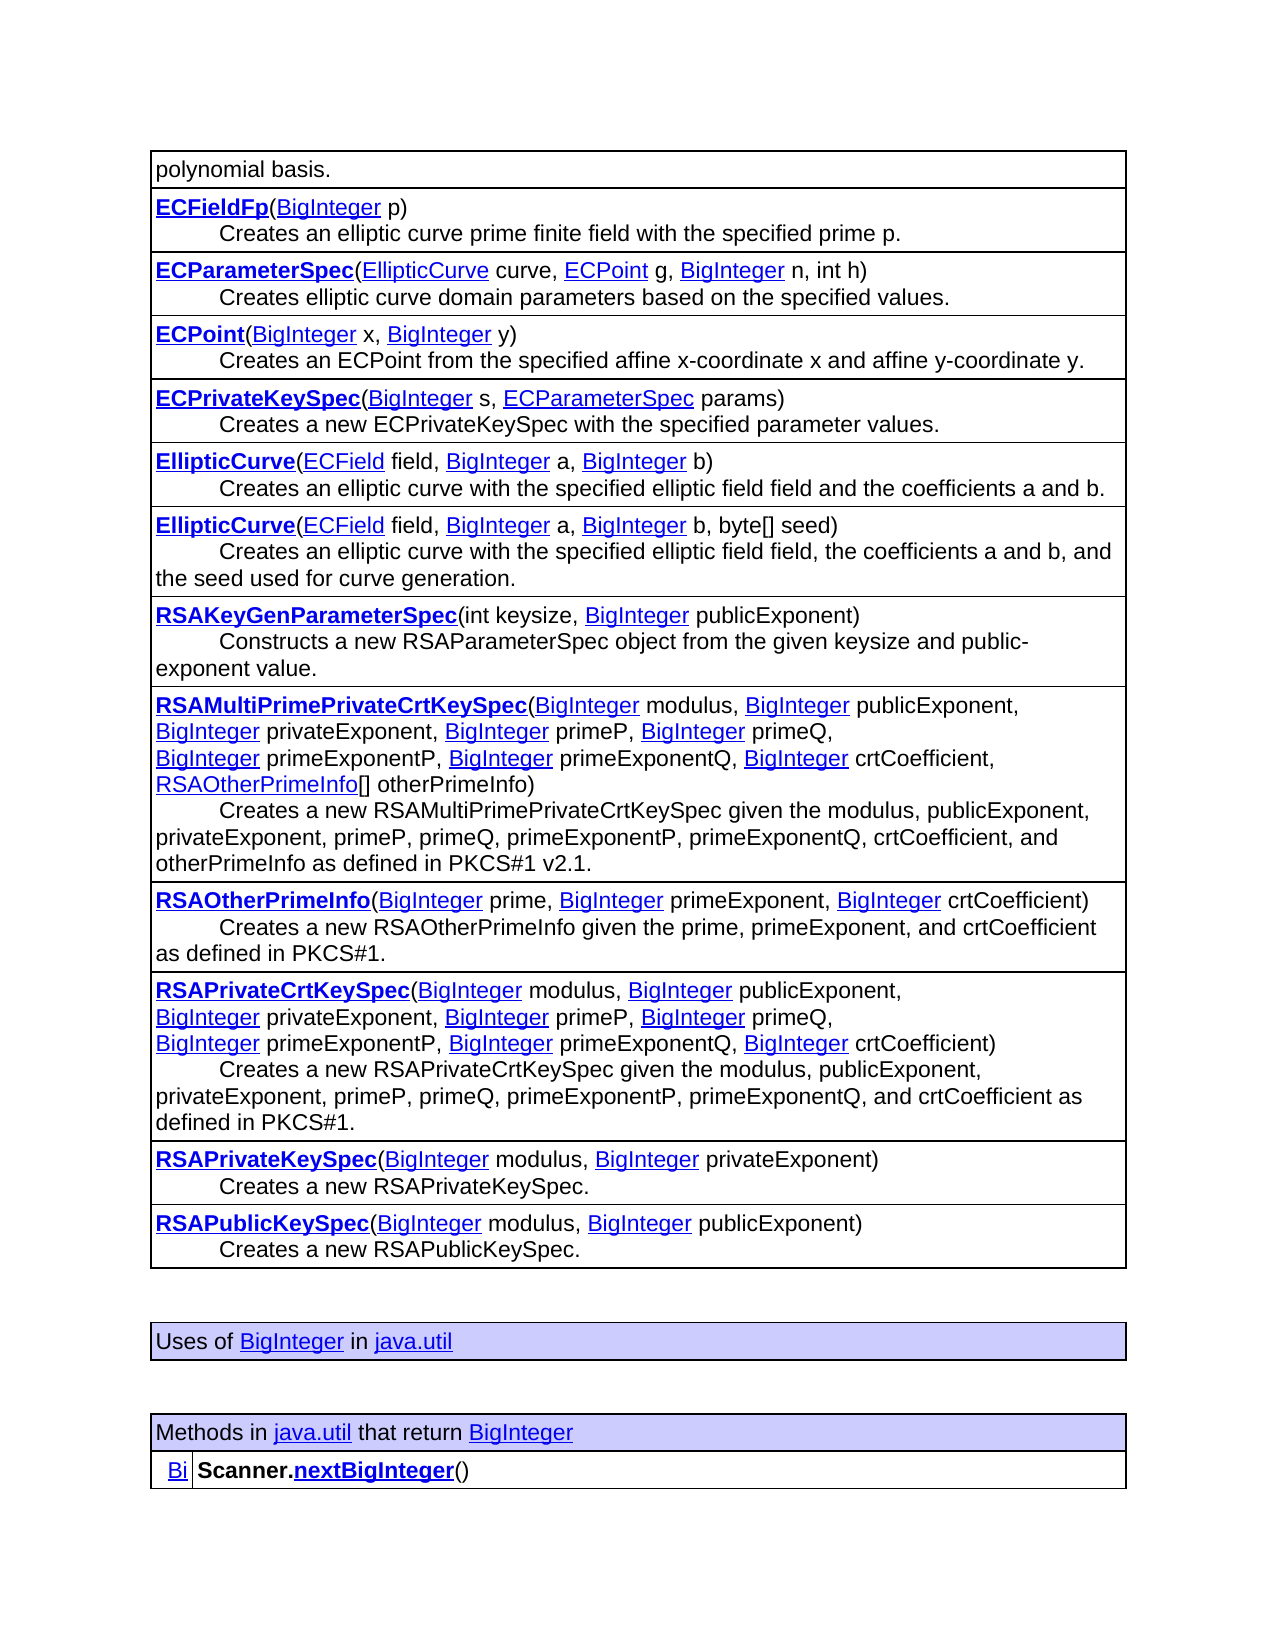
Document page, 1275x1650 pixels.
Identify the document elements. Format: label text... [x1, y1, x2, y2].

table_header Methods in java.util that return BigInteger [152, 1415, 1125, 1450]
table_cell RSAPrivateKeySpec(BigInteger modulus, BigInteger privateExponent) Creates a new RSAPrivateKeySpec. [152, 1142, 1125, 1204]
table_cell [193, 1452, 1125, 1488]
table_cell RSAOtherPrimeInfo(BigInteger prime, BigInteger primeExponent, BigInteger crtCoefficient) Creates a new RSAOtherPrimeInfo given the prime, primeExponent, and crtCoefficient as defined in PKCS#1. [152, 883, 1125, 971]
table_cell EllipticCurve(ECField field, BigInteger a, BigInteger b, byte[] seed) Creates an elliptic curve with the specified elliptic field field, the coefficients a and b, and the seed used for curve generation. [152, 507, 1125, 596]
table_header Uses of BigInteger in java.util [152, 1323, 1125, 1359]
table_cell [152, 152, 1125, 187]
table_cell ECPoint(BigInteger x, BigInteger y) Creates an ECPoint from the specified affine x-coordinate x and affine y-coordinate y. [152, 316, 1125, 378]
table_cell RSAMultiPrimePrivateCrtKeySpec(BigInteger modulus, BigInteger publicExponent, BigInteger privateExponent, BigInteger primeP, BigInteger primeQ, BigInteger primeExponentP, BigInteger primeExponentQ, BigInteger crtCoefficient, RSAOtherPrimeInfo[] otherPrimeInfo) Creates a new RSAMultiPrimePrivateCrtKeySpec given the modulus, publicExponent, privateExponent, primeP, primeQ, primeExponentP, primeExponentQ, crtCoefficient, and otherPrimeInfo as defined in PKCS#1 v2.1. [152, 687, 1125, 881]
table_cell RSAPublicKeySpec(BigInteger modulus, BigInteger publicExponent) Creates a new RSAPublicKeySpec. [152, 1205, 1125, 1267]
table_cell EllipticCurve(ECField field, BigInteger a, BigInteger b) Creates an elliptic curve with the specified elliptic field field and the coefficients a and b. [152, 443, 1125, 506]
table_cell RSAKeyGenParameterSpec(int keysize, BigInteger publicExponent) Constructs a new RSAParameterSpec object from the given keysize and public-exponent value. [152, 597, 1125, 686]
table_cell BigInteger [152, 1452, 192, 1488]
table_cell ECParameterSpec(EllipticCurve curve, ECPoint g, BigInteger n, int h) Creates elliptic curve domain parameters based on the specified values. [152, 253, 1125, 314]
table_cell ECFieldFp(BigInteger p) Creates an elliptic curve prime finite field with the specified prime p. [152, 189, 1125, 251]
table_cell RSAPrivateCrtKeySpec(BigInteger modulus, BigInteger publicExponent, BigInteger privateExponent, BigInteger primeP, BigInteger primeQ, BigInteger primeExponentP, BigInteger primeExponentQ, BigInteger crtCoefficient) Creates a new RSAPrivateCrtKeySpec given the modulus, publicExponent, privateExponent, primeP, primeQ, primeExponentP, primeExponentQ, and crtCoefficient as defined in PKCS#1. [152, 973, 1125, 1140]
table_cell ECPrivateKeySpec(BigInteger s, ECParameterSpec params) Creates a new ECPrivateKeySpec with the specified parameter values. [152, 380, 1125, 442]
